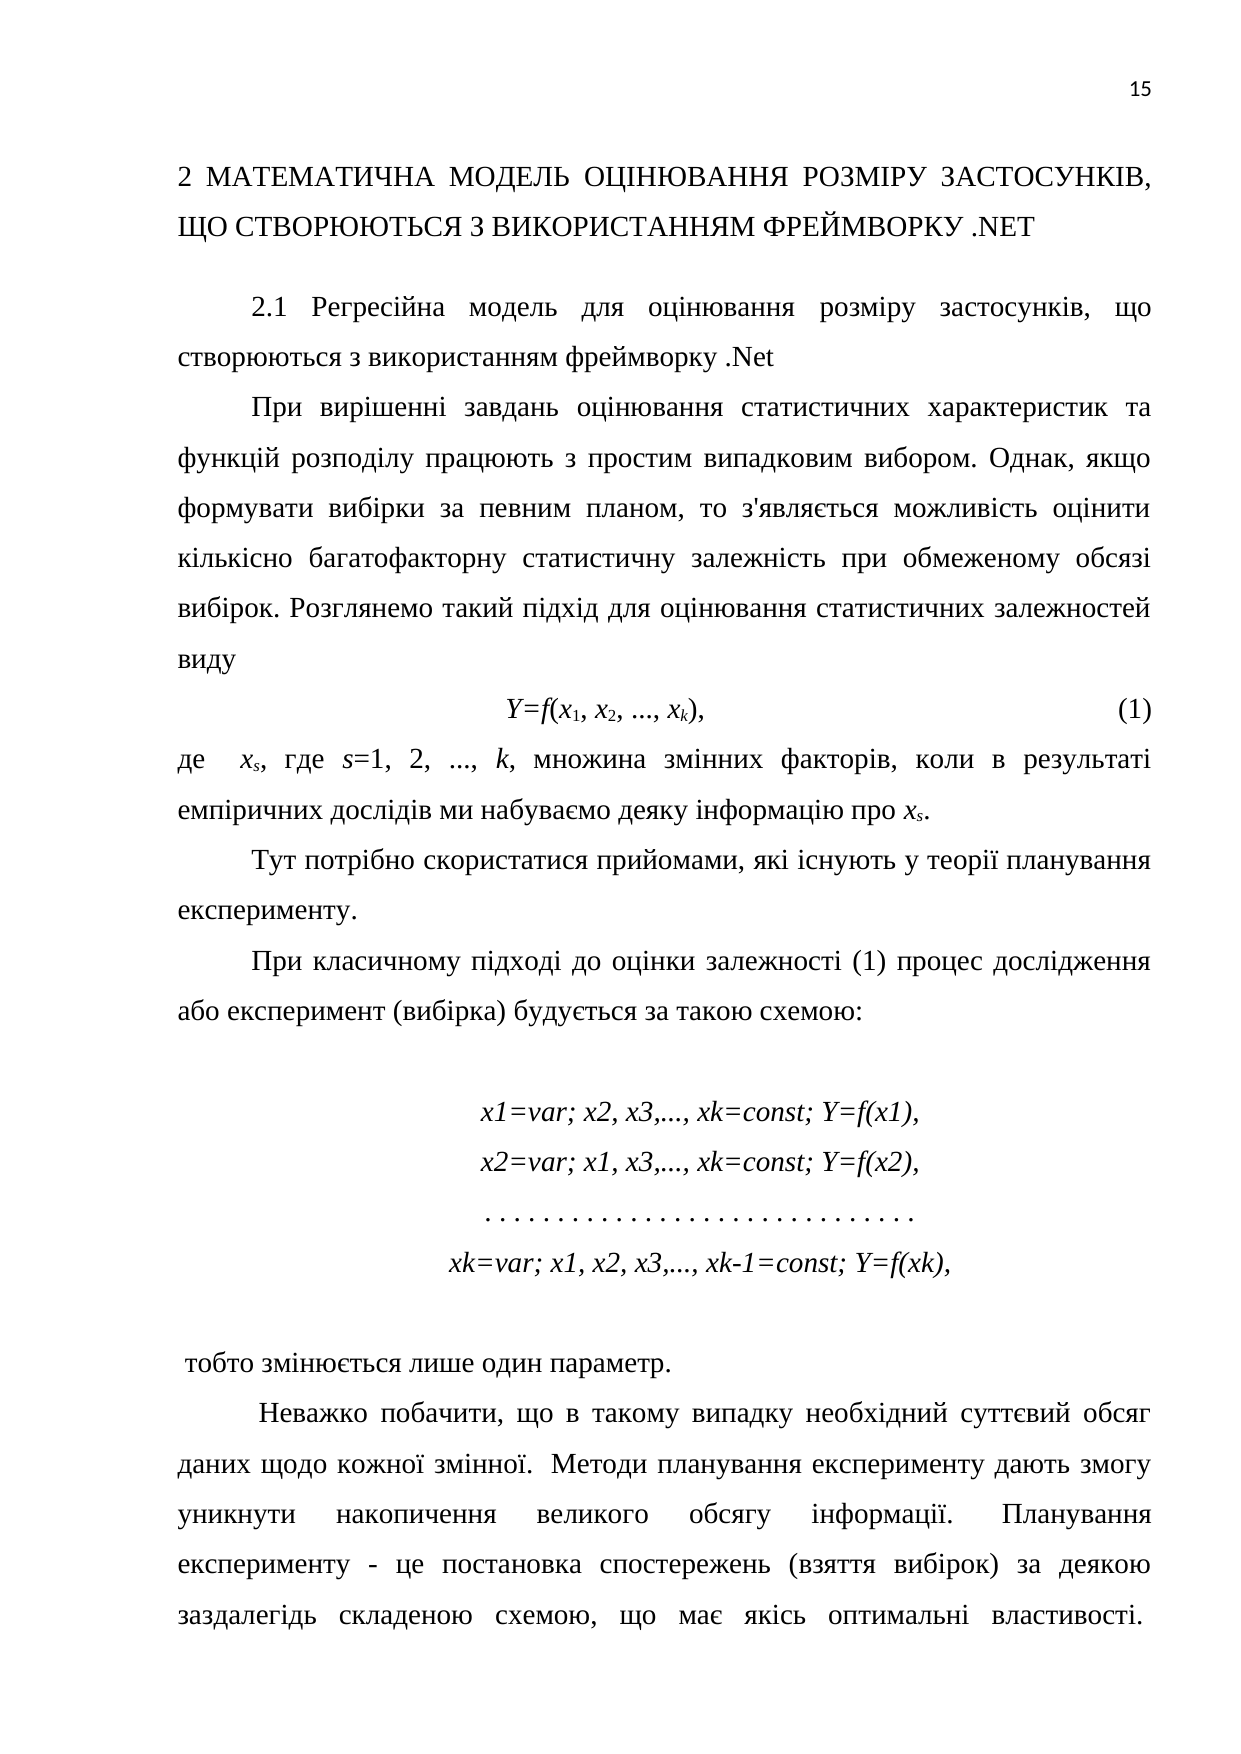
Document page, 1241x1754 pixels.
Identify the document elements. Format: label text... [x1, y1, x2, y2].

text Тут потрібно скористатися прийомами, які існують у теорії планування експерименту. [177, 842, 1152, 926]
text де xs, где s=1, 2, ..., k, множина змінних факторів, коли в результаті емпіричних дослідів ми набуваємо деяку інформацію про xs. [177, 742, 1152, 825]
text При класичному підході до оцінки залежності (1) процес дослідження або експеримент (вибірка) будується за такою схемою: [177, 943, 1152, 1027]
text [177, 1396, 1152, 1630]
text 2 МАТЕМАТИЧНА МОДЕЛЬ ОЦІНЮВАННЯ РОЗМІРУ ЗАСТОСУНКІВ, ЩО СТВОРЮЮТЬСЯ З ВИКОРИСТАННЯМ ФРЕЙМВОРКУ .NET [177, 159, 1152, 243]
text При вирішенні завдань оцінювання статистичних характеристик та функцій розподілу працюють з простим випадковим вибором. Однак, якщо формувати вибірки за певним планом, то з'являється можливість оцінити кількісно багатофакторну статистичну залежність при обмеженому обсязі вибірок. Розглянемо такий підхід для оцінювання статистичних залежностей виду [177, 389, 1152, 674]
text x2=var; x1, x3,..., xk=const; Y=f(x2), [177, 1144, 1152, 1178]
text x1=var; x2, x3,..., xk=const; Y=f(x1), [177, 1094, 1152, 1127]
text Y=f(x1, x2, ..., xk), (1) [177, 691, 1152, 725]
text xk=var; x1, x2, x3,..., xk-1=const; Y=f(xk), [177, 1245, 1152, 1278]
text . . . . . . . . . . . . . . . . . . . . . . . . . . . . . . [177, 1194, 1152, 1228]
text тобто змінюється лише один параметр. [177, 1345, 1152, 1379]
text 2.1 Регресійна модель для оцінювання розміру застосунків, що створюються з використанням фреймворку .Net [177, 289, 1152, 373]
